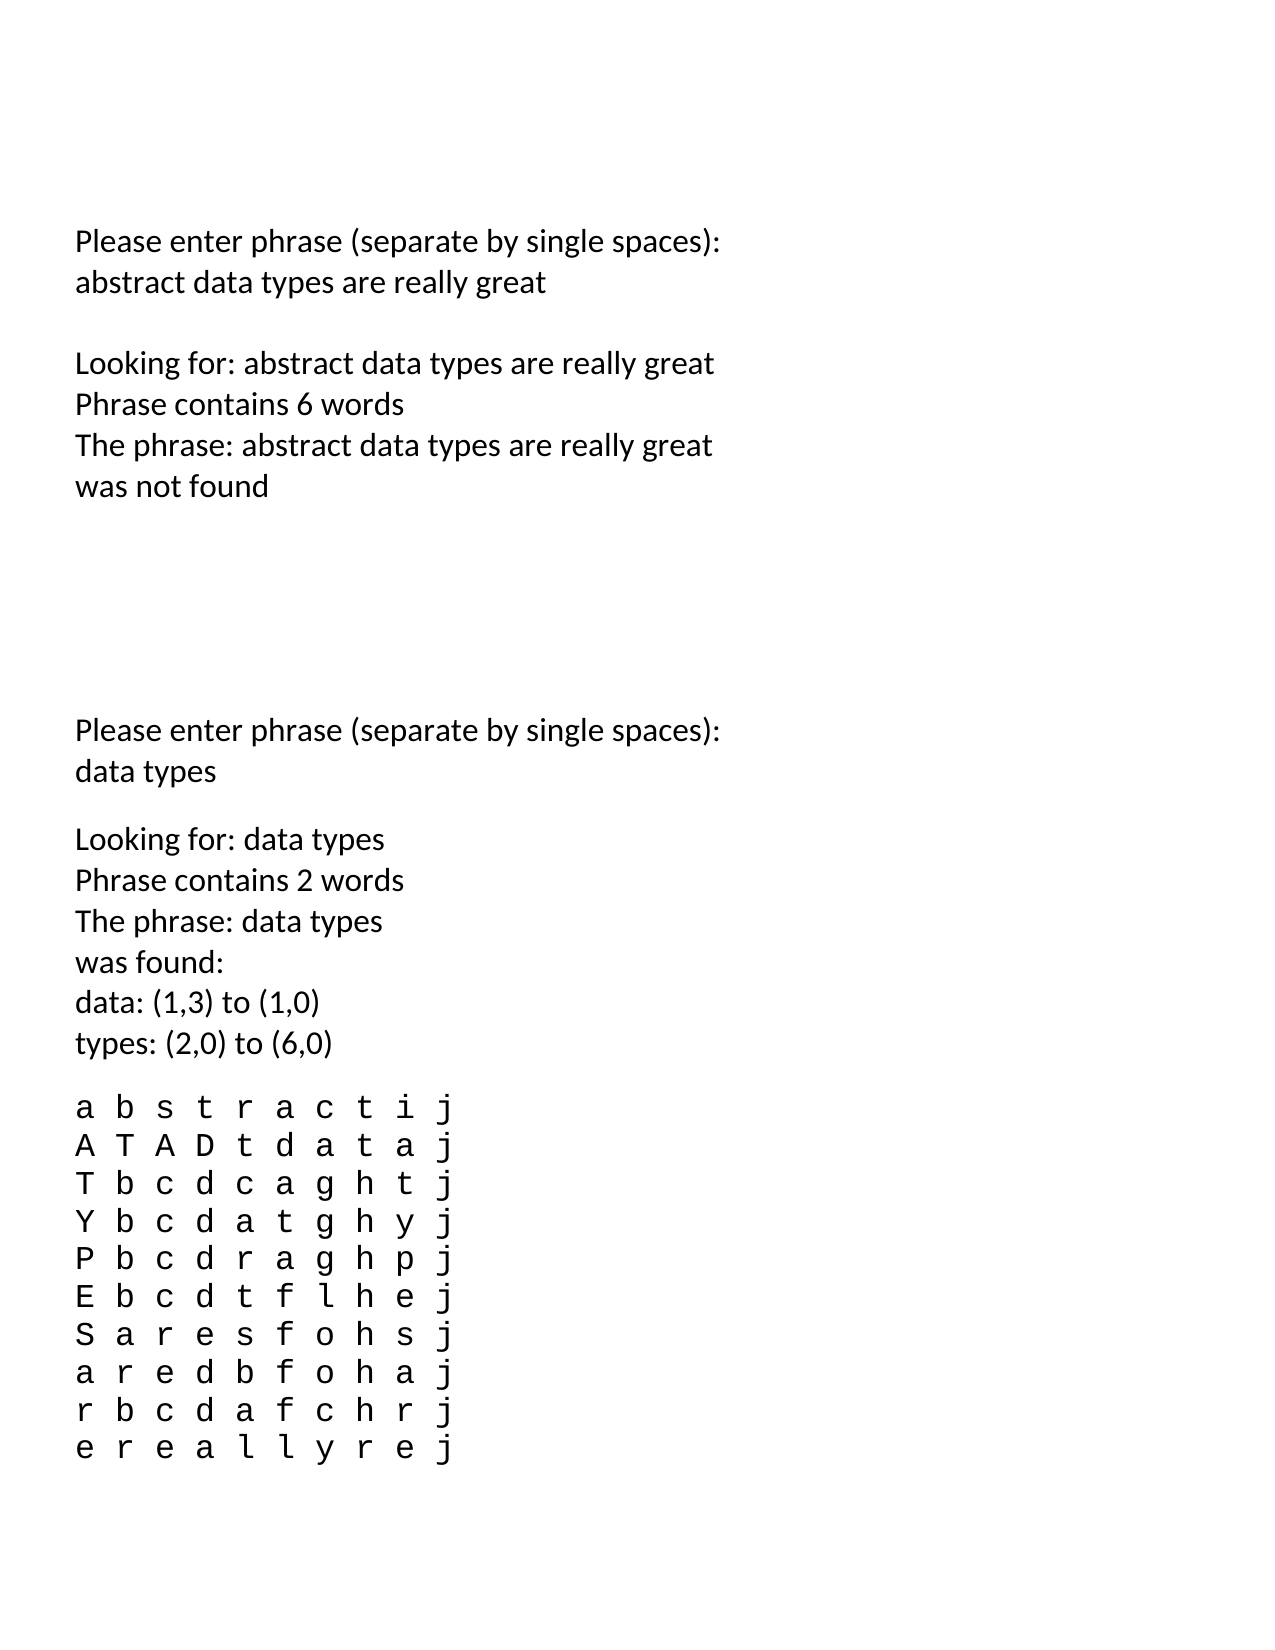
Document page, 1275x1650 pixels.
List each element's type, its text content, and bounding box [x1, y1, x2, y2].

text P b c d r a g h p j [75, 1242, 1200, 1280]
text types: (2,0) to (6,0) [75, 1022, 1200, 1063]
text r b c d a f c h r j [75, 1393, 1200, 1431]
text The phrase: data types [75, 900, 1200, 941]
text Please enter phrase (separate by single spaces): [75, 220, 1200, 261]
text data: (1,3) to (1,0) [75, 981, 1200, 1022]
text E b c d t f l h e j [75, 1280, 1200, 1318]
text was found: [75, 941, 1200, 981]
text e r e a l l y r e j [75, 1431, 1200, 1469]
text Please enter phrase (separate by single spaces): [75, 709, 1200, 750]
text Phrase contains 2 words [75, 859, 1200, 900]
text T b c d c a g h t j [75, 1166, 1200, 1204]
text Phrase contains 6 words [75, 383, 1200, 424]
text Looking for: data types [75, 818, 1200, 859]
text abstract data types are really great [75, 261, 1200, 302]
text The phrase: abstract data types are really great [75, 424, 1200, 464]
text S a r e s f o h s j [75, 1318, 1200, 1356]
text Y b c d a t g h y j [75, 1204, 1200, 1242]
text data types [75, 750, 1200, 790]
text Looking for: abstract data types are really great [75, 342, 1200, 383]
text A T A D t d a t a j [75, 1129, 1200, 1166]
text a b s t r a c t i j [75, 1091, 1200, 1129]
text was not found [75, 464, 1200, 505]
text a r e d b f o h a j [75, 1356, 1200, 1393]
